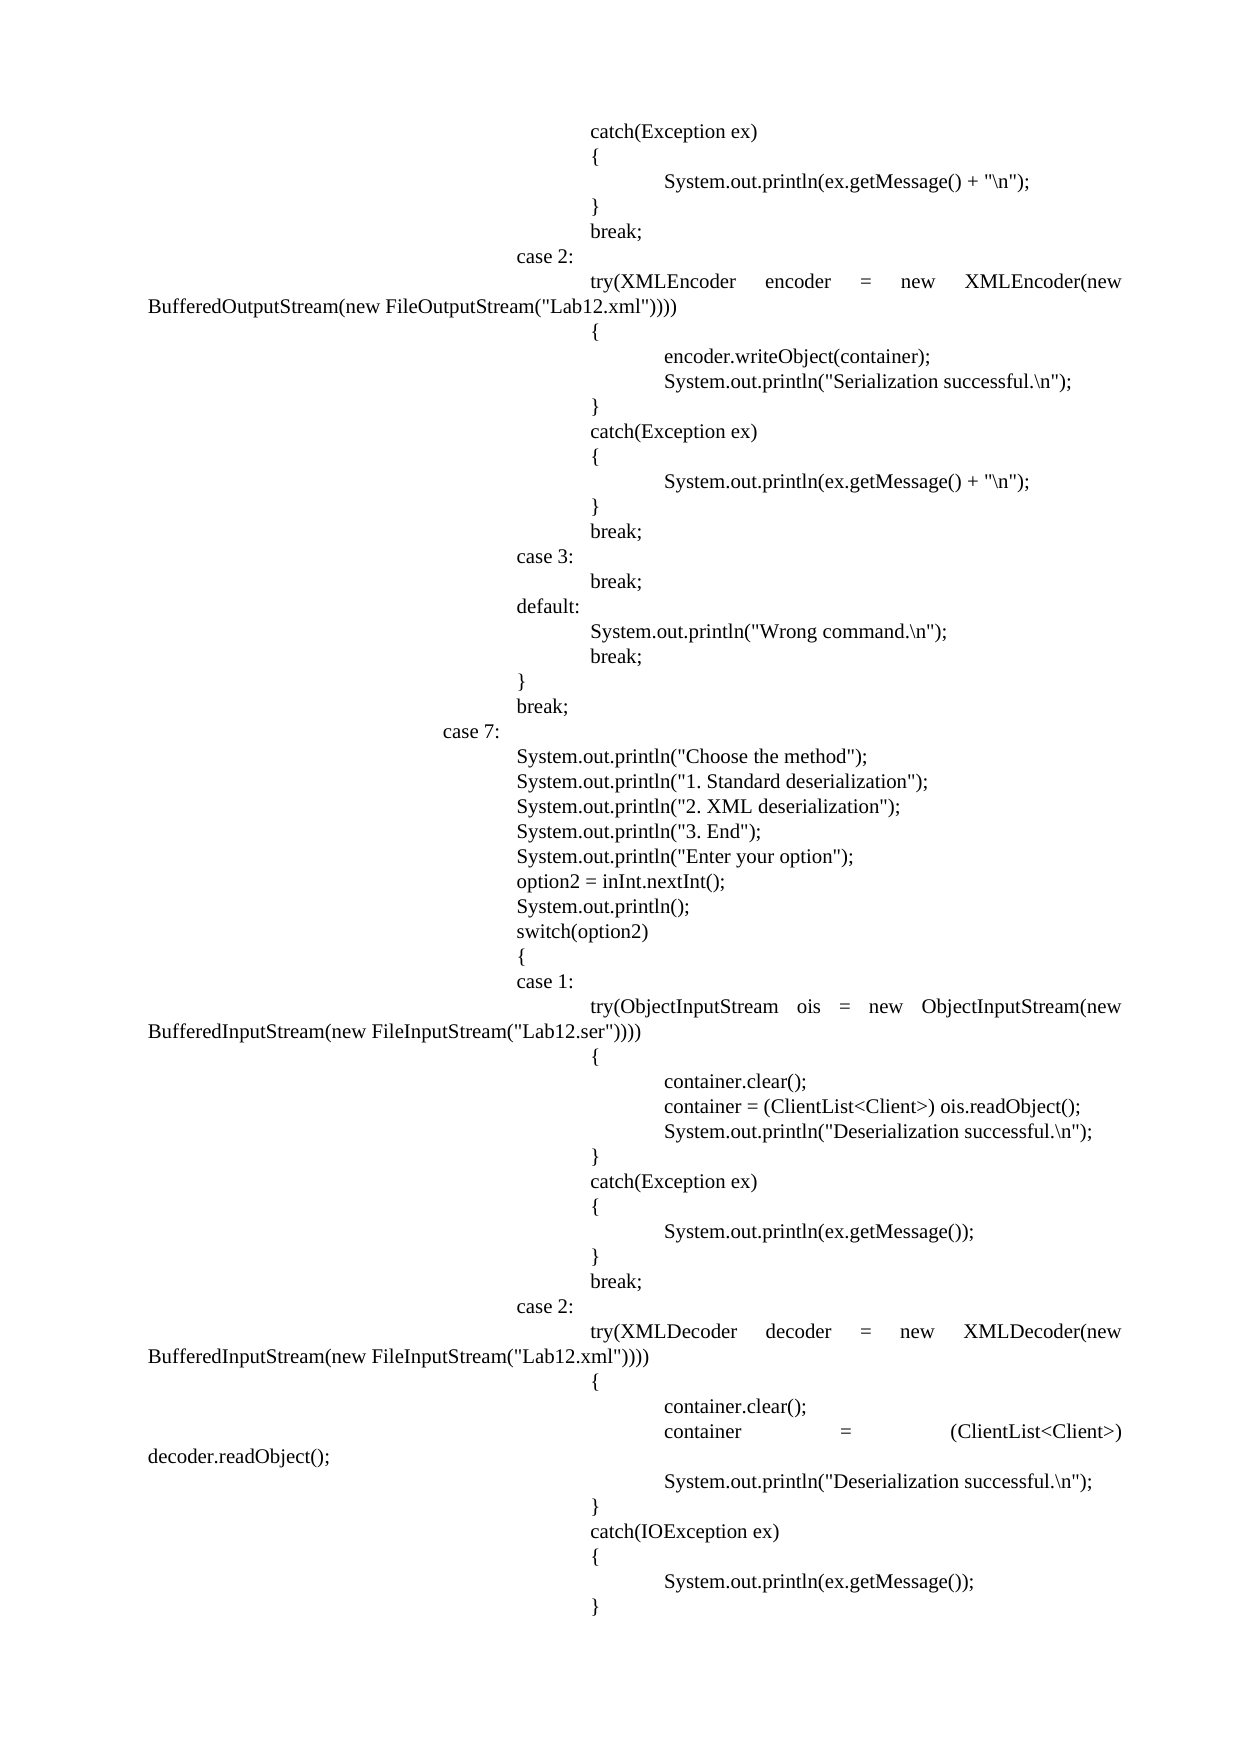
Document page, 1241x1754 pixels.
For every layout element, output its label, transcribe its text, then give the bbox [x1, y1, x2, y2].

list case 2: [148, 1293, 1122, 1318]
list container.clear(); [148, 1068, 1122, 1093]
list catch(Exception ex) [148, 418, 1122, 443]
list } [148, 493, 1122, 518]
list encoder.writeObject(container); [148, 343, 1122, 368]
list System.out.println(ex.getMessage() + "\n"); [148, 168, 1122, 193]
list container = (ClientList<Client>) ois.readObject(); [148, 1093, 1122, 1118]
list System.out.println("Serialization successful.\n"); [148, 368, 1122, 393]
list System.out.println("1. Standard deserialization"); [148, 768, 1122, 793]
list { [148, 1368, 1122, 1393]
list } [148, 393, 1122, 418]
list catch(IOException ex) [148, 1518, 1122, 1543]
list try(ObjectInputStream ois = new ObjectInputStream(new BufferedInputStream(new FileInputStream("Lab12.ser")))) [148, 993, 1122, 1043]
list case 3: [148, 543, 1122, 568]
list { [148, 1043, 1122, 1068]
list System.out.println("Deserialization successful.\n"); [148, 1118, 1122, 1143]
list } [148, 1143, 1122, 1168]
list { [148, 318, 1122, 343]
list break; [148, 568, 1122, 593]
list System.out.println("Deserialization successful.\n"); [148, 1468, 1122, 1493]
list catch(Exception ex) [148, 118, 1122, 143]
list catch(Exception ex) [148, 1168, 1122, 1193]
list break; [148, 643, 1122, 668]
list } [148, 1593, 1122, 1618]
list case 2: [148, 243, 1122, 268]
list { [148, 1543, 1122, 1568]
list System.out.println(ex.getMessage()); [148, 1568, 1122, 1593]
list option2 = inInt.nextInt(); [148, 868, 1122, 893]
list } [148, 193, 1122, 218]
list { [148, 443, 1122, 468]
list System.out.println(ex.getMessage() + "\n"); [148, 468, 1122, 493]
list break; [148, 693, 1122, 718]
list System.out.println("3. End"); [148, 818, 1122, 843]
list { [148, 143, 1122, 168]
list System.out.println("Wrong command.\n"); [148, 618, 1122, 643]
list container = (ClientList<Client>) decoder.readObject(); [148, 1418, 1122, 1468]
list System.out.println("Enter your option"); [148, 843, 1122, 868]
list break; [148, 518, 1122, 543]
list try(XMLEncoder encoder = new XMLEncoder(new BufferedOutputStream(new FileOutputStream("Lab12.xml")))) [148, 268, 1122, 318]
list System.out.println("Choose the method"); [148, 743, 1122, 768]
list default: [148, 593, 1122, 618]
list case 1: [148, 968, 1122, 993]
list } [148, 1493, 1122, 1518]
list try(XMLDecoder decoder = new XMLDecoder(new BufferedInputStream(new FileInputStream("Lab12.xml")))) [148, 1318, 1122, 1368]
list { [148, 1193, 1122, 1218]
list } [148, 668, 1122, 693]
list break; [148, 1268, 1122, 1293]
list } [148, 1243, 1122, 1268]
list System.out.println(); [148, 893, 1122, 918]
list case 7: [148, 718, 1122, 743]
list container.clear(); [148, 1393, 1122, 1418]
list System.out.println(ex.getMessage()); [148, 1218, 1122, 1243]
list break; [148, 218, 1122, 243]
list System.out.println("2. XML deserialization"); [148, 793, 1122, 818]
list { [148, 943, 1122, 968]
list switch(option2) [148, 918, 1122, 943]
